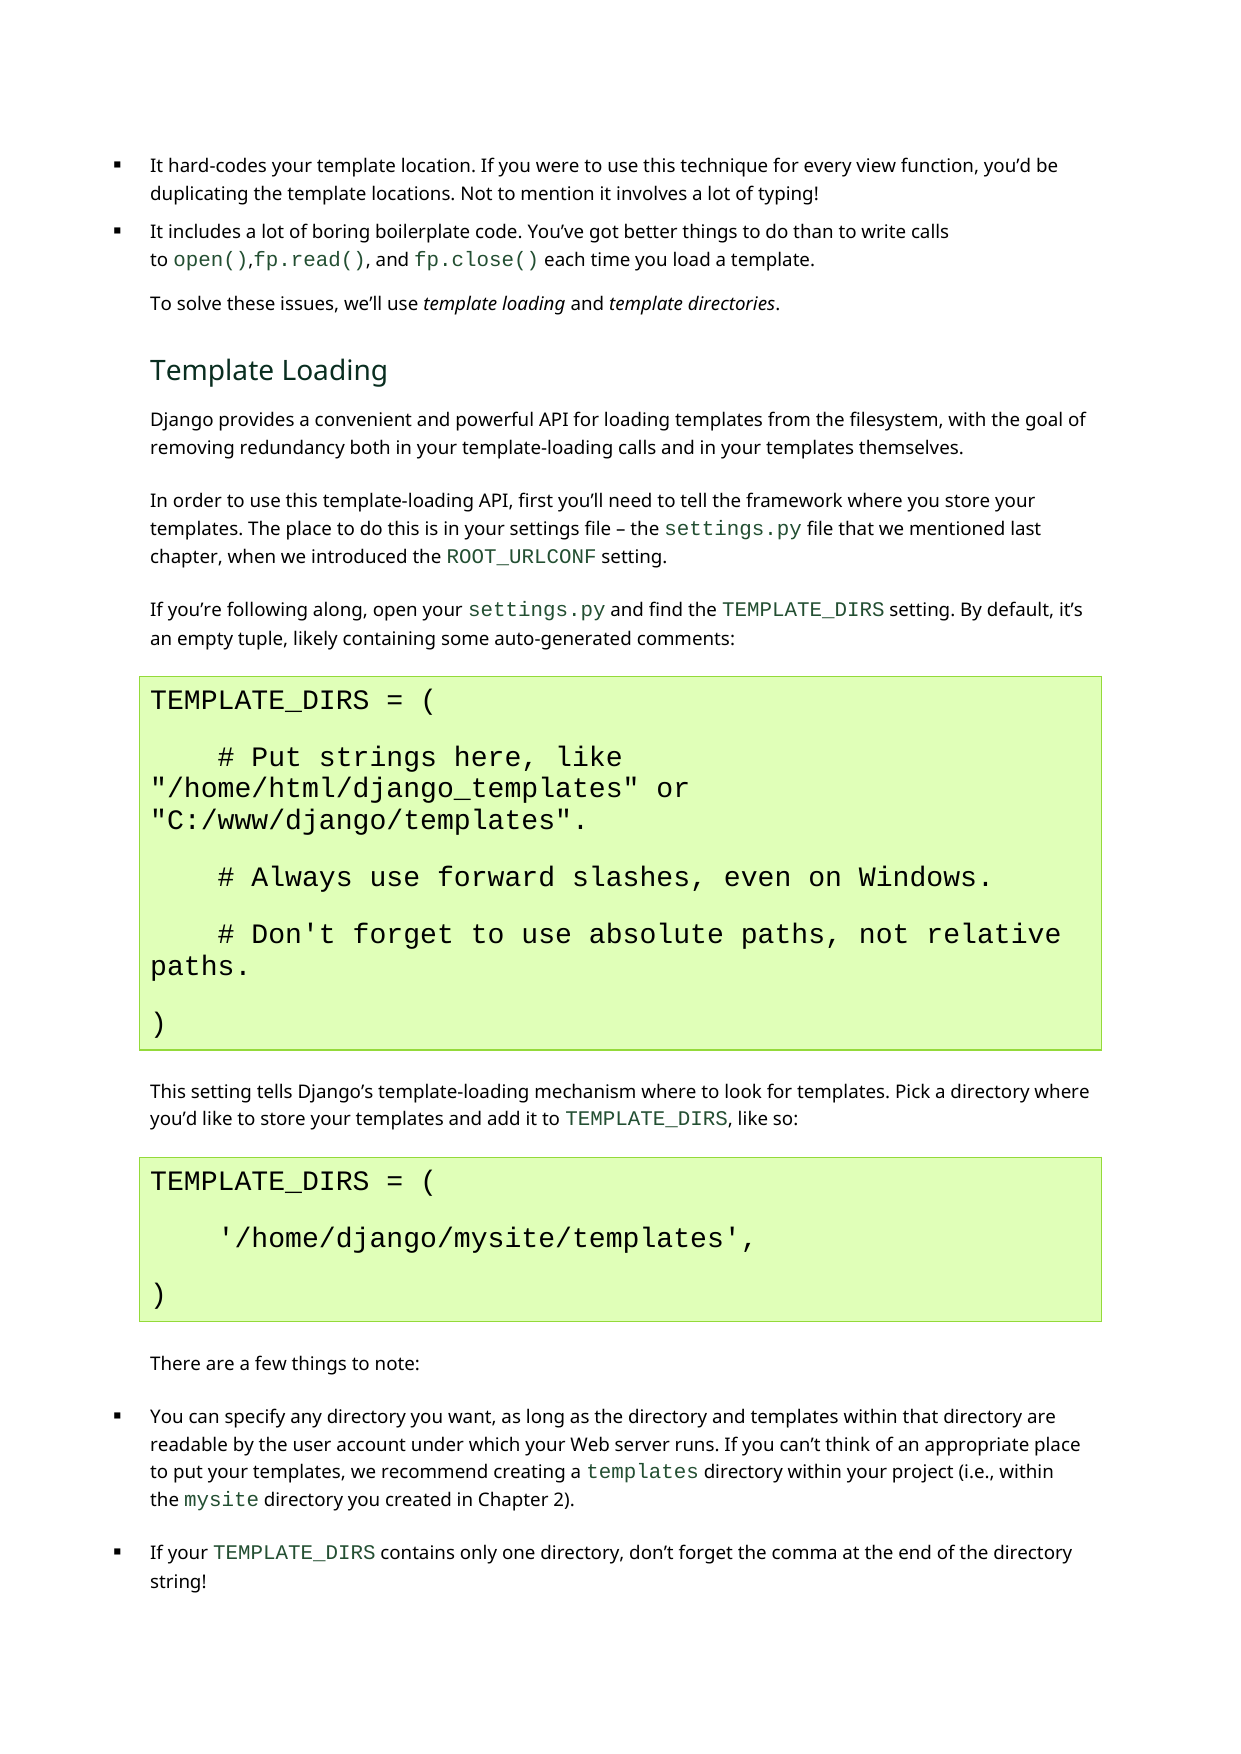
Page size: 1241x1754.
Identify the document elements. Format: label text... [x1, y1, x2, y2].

list It hard-codes your template location. If you were to use this technique for every view function, you’d be duplicating the template locations. Not to mention it involves a lot of typing! [112, 150, 1090, 206]
text TEMPLATE_DIRS = ( [140, 677, 1101, 718]
text In order to use this template-loading API, first you’ll need to tell the framework where you store your templates. The place to do this is in your settings file – the settings.py file that we mentioned last chapter, when we introduced the ROOT_URLCONF setting. [150, 485, 1090, 569]
text # Always use forward slashes, even on Windows. [140, 853, 1101, 895]
text Template Loading [150, 351, 1090, 389]
list You can specify any directory you want, as long as the directory and templates within that directory are readable by the user account under which your Web server runs. If you can’t think of an appropriate place to put your templates, we recommend creating a templates directory within your project (i.e., within the mysite directory you created in Chapter 2). [112, 1400, 1090, 1513]
text This setting tells Django’s template-loading mechanism where to look for templates. Pick a directory where you’d like to store your templates and add it to TEMPLATE_DIRS, like so: [150, 1076, 1090, 1132]
text ) [140, 999, 1101, 1049]
text # Put strings here, like "/home/html/django_templates" or "C:/www/django/templates". [140, 733, 1101, 838]
list It includes a lot of boring boilerplate code. You’ve got better things to do than to write calls to open(),fp.read(), and fp.close() each time you load a template. [112, 216, 1090, 272]
text '/home/django/mysite/templates', [140, 1214, 1101, 1256]
text TEMPLATE_DIRS = ( [140, 1158, 1101, 1199]
list If your TEMPLATE_DIRS contains only one directory, don’t forget the comma at the end of the directory string! [112, 1538, 1090, 1594]
text There are a few things to note: [150, 1347, 1090, 1375]
text If you’re following along, open your settings.py and find the TEMPLATE_DIRS setting. By default, it’s an empty tuple, likely containing some auto-generated comments: [150, 594, 1090, 651]
text ) [140, 1271, 1101, 1321]
text To solve these issues, we’ll use template loading and template directories. [150, 287, 1090, 316]
text Django provides a convenient and powerful API for loading templates from the filesystem, with the goal of removing redundancy both in your template-loading calls and in your templates themselves. [150, 404, 1090, 460]
text # Don't forget to use absolute paths, not relative paths. [140, 910, 1101, 984]
